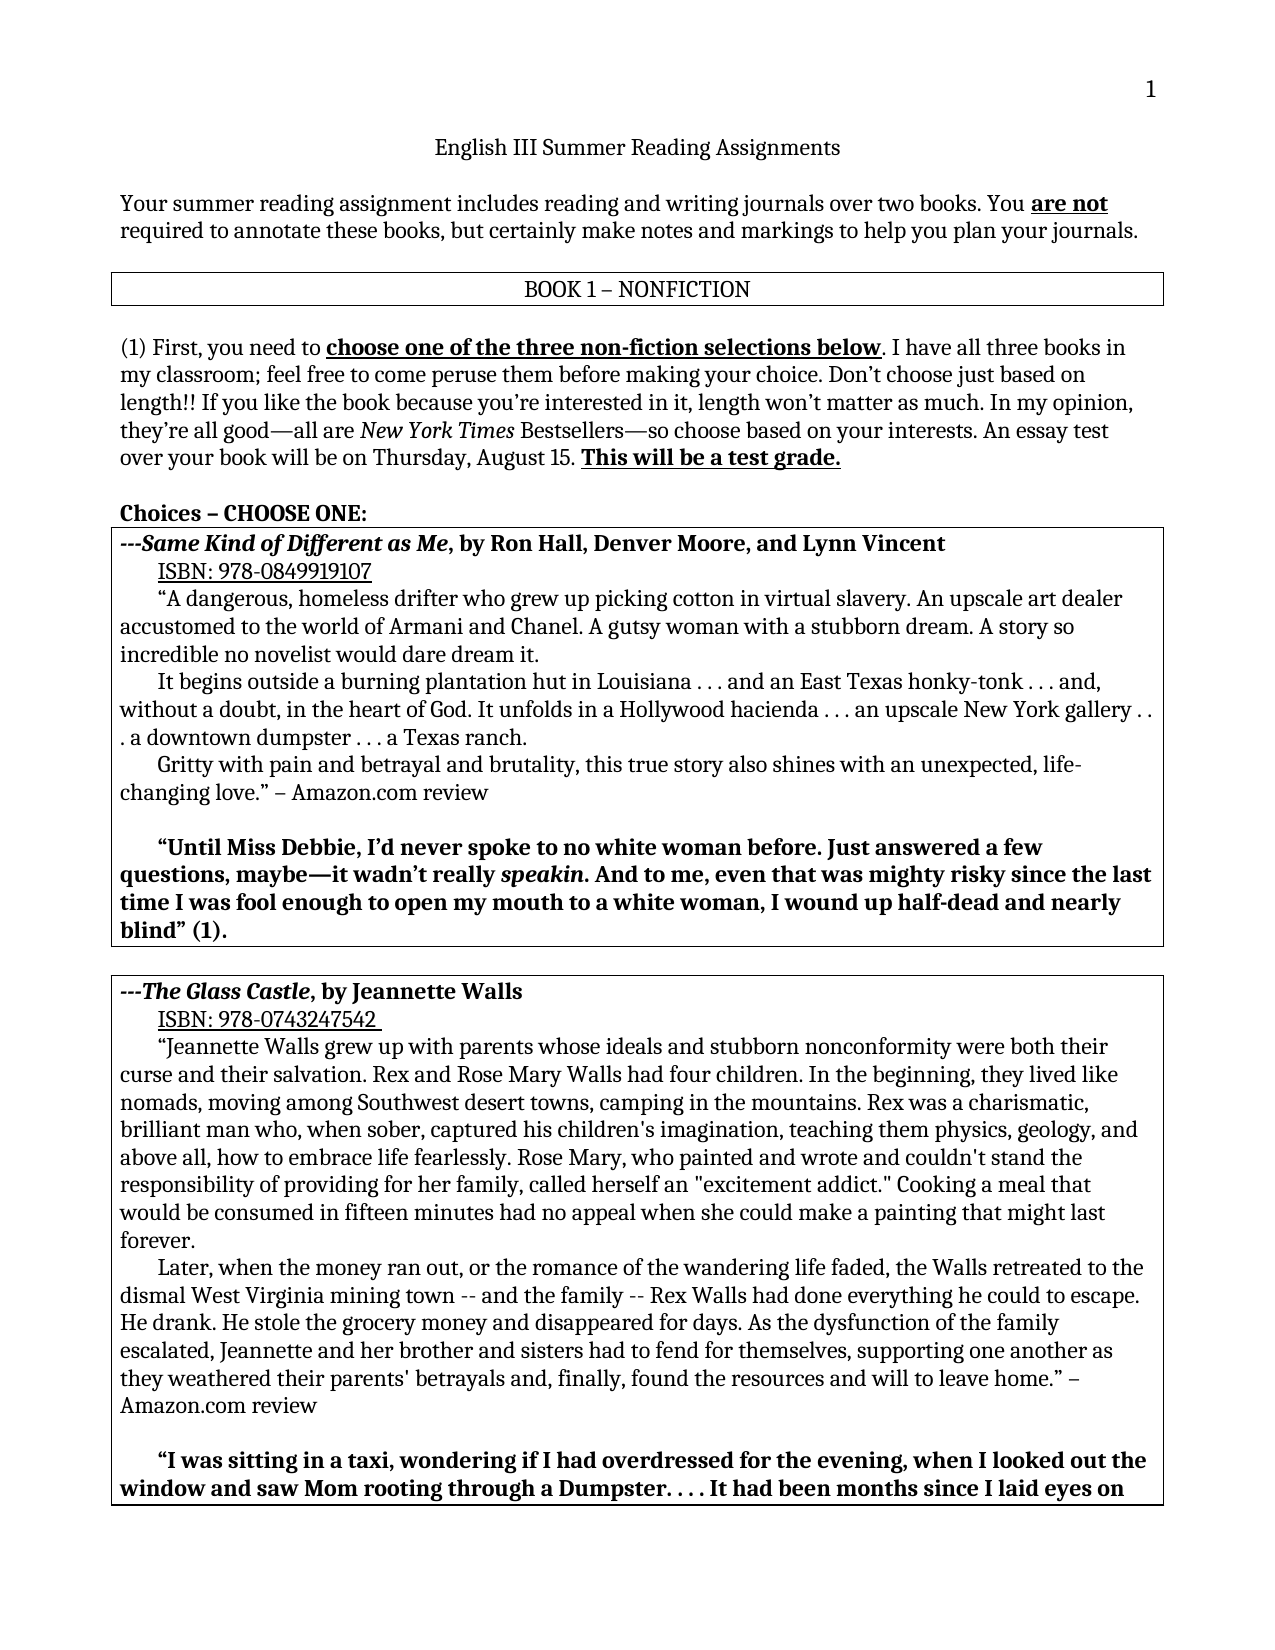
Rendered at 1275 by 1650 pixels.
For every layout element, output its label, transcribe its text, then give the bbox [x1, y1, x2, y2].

text ---Same Kind of Different as Me, by Ron Hall, Moore, and Lynn Vincent [112, 528, 1163, 558]
text Choices – CHOOSE ONE: [120, 499, 1155, 527]
text English III Summer Reading Assignments [120, 134, 1155, 162]
text BOOK 1 – NONFICTION [112, 273, 1163, 305]
text ISBN: 978-0849919107 [120, 558, 1155, 585]
text (1) First, you need to choose one of the three non-fiction selections below. I have all three books in my classroom; feel free to come peruse them before making your choice. Don’t choose just based on length!! If you like the book because you’re interested in it, length won’t matter as much. In my opinion, they’re all good—all are New York Times Bestsellers—so choose based on your interests. An essay test over your book will be on Thursday, August 15. This will be a test grade. [120, 334, 1155, 472]
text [112, 1444, 1163, 1504]
text Later, when the money ran out, or the romance of the wandering life faded, the Walls retreated to the dismal mining town -- and the family -- Rex Walls had done everything he could to escape. He drank. He stole the grocery money and disappeared for days. As the dysfunction of the family escalated, Jeannette and her brother and sisters had to fend for themselves, supporting one another as they weathered their parents' betrayals and, finally, found the resources and will to leave home.” – Amazon.com review [120, 1254, 1155, 1420]
text “Until Miss Debbie, I’d never spoke to no white woman before. Just answered a few questions, maybe—it wadn’t really speakin. And to me, even that was mighty risky since the last time I was fool enough to open my mouth to a white woman, I wound up half-dead and nearly blind” (1). [112, 831, 1163, 946]
text “Jeannette Walls grew up with parents whose ideals and stubborn nonconformity were both their curse and their salvation. Rex and Rose Mary Walls had four children. In the beginning, they lived like nomads, moving among Southwest desert towns, camping in the mountains. Rex was a charismatic, brilliant man who, when sober, captured his children's imagination, teaching them physics, geology, and above all, how to embrace life fearlessly. Rose Mary, who painted and wrote and couldn't stand the responsibility of providing for her family, called herself an "excitement addict." Cooking a meal that would be consumed in fifteen minutes had no appeal when she could make a painting that might last forever. [120, 1033, 1155, 1254]
text It begins outside a burning plantation hut in . . . and an honky-tonk . . . and, without a doubt, in the heart of God. It unfolds in a Hollywood hacienda . . . an upscale gallery . . . a downtown dumpster . . . a ranch. [120, 668, 1155, 751]
text “A dangerous, homeless drifter who grew up picking cotton in virtual slavery. An upscale art dealer accustomed to the world of Armani and Chanel. A gutsy woman with a stubborn dream. A story so incredible no novelist would dare dream it. [120, 585, 1155, 668]
text ISBN: 978-0743247542 [120, 1006, 1155, 1033]
text ---The , by Jeannette Walls [112, 976, 1163, 1006]
text Gritty with pain and betrayal and brutality, this true story also shines with an unexpected, life-changing love.” – Amazon.com review [120, 751, 1155, 806]
text Your summer reading assignment includes reading and writing journals over two books. You are not required to annotate these books, but certainly make notes and markings to help you plan your journals. [120, 189, 1155, 245]
